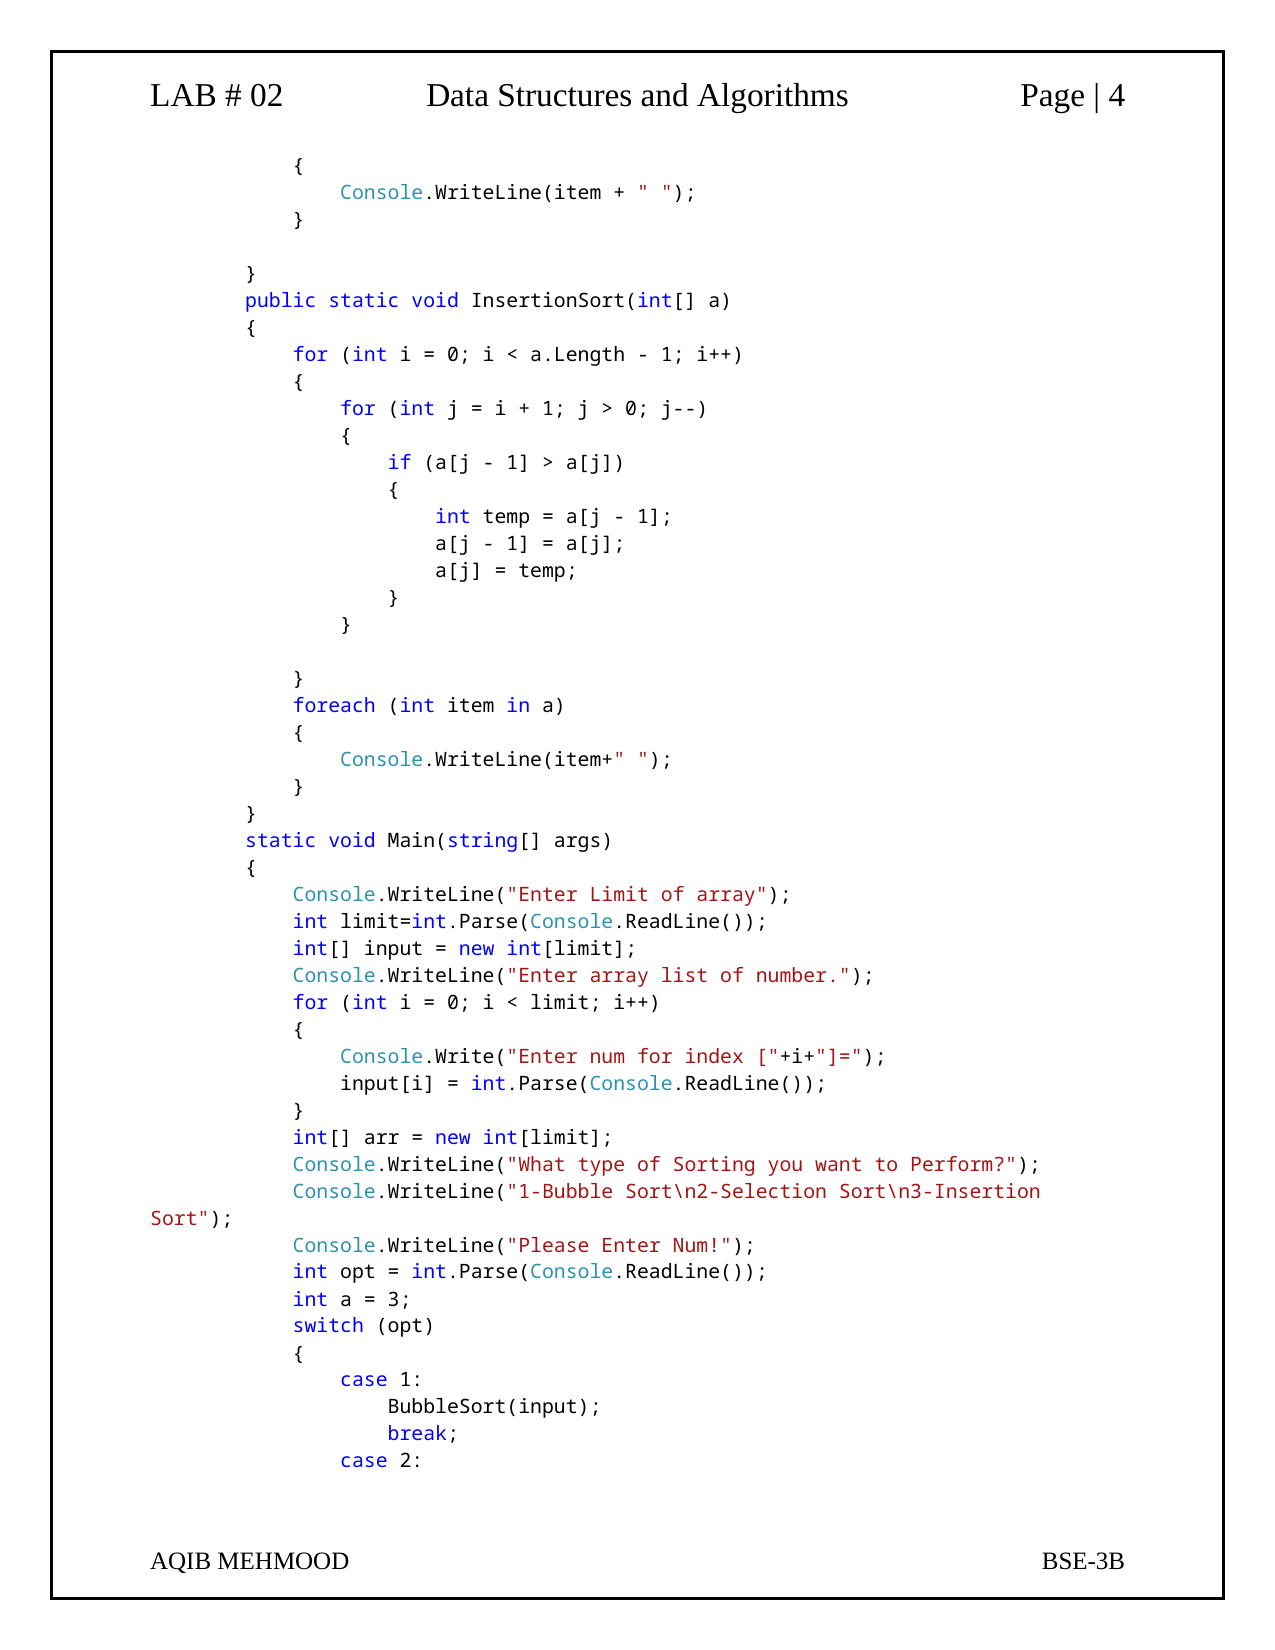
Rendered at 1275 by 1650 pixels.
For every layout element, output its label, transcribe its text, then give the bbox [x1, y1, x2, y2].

text { [150, 1339, 1125, 1366]
text } [150, 664, 1125, 691]
text { [150, 367, 1125, 394]
text Console.WriteLine("1-Bubble Sort\n2-Selection Sort\n3-Insertion Sort"); [150, 1177, 1125, 1231]
text { [150, 421, 1125, 448]
text Console.WriteLine("What type of Sorting you want to Perform?"); [150, 1150, 1125, 1177]
text { [150, 718, 1125, 745]
text foreach (int item in a) [150, 691, 1125, 718]
text } [150, 583, 1125, 610]
text Console.Write("Enter num for index ["+i+"]="); [150, 1042, 1125, 1069]
text break; [150, 1420, 1125, 1447]
text } [150, 610, 1125, 637]
text case 1: [150, 1366, 1125, 1393]
text a[j] = temp; [150, 556, 1125, 583]
text int limit=int.Parse(Console.ReadLine()); [150, 907, 1125, 934]
text a[j - 1] = a[j]; [150, 529, 1125, 556]
text Console.WriteLine("Please Enter Num!"); [150, 1231, 1125, 1258]
text static void Main(string[] args) [150, 826, 1125, 853]
text switch (opt) [150, 1312, 1125, 1339]
text Console.WriteLine(item+" "); [150, 745, 1125, 772]
text { [150, 475, 1125, 502]
text } [150, 1096, 1125, 1123]
text int a = 3; [150, 1285, 1125, 1312]
text int temp = a[j - 1]; [150, 502, 1125, 529]
text Console.WriteLine("Enter array list of number."); [150, 961, 1125, 988]
text } [150, 772, 1125, 799]
text Console.WriteLine(item + " "); [150, 179, 1125, 206]
text { [150, 152, 1125, 179]
text int[] arr = new int[limit]; [150, 1123, 1125, 1150]
text { [150, 313, 1125, 341]
text { [150, 1015, 1125, 1042]
text if (a[j - 1] > a[j]) [150, 448, 1125, 475]
text { [150, 853, 1125, 880]
text for (int j = i + 1; j > 0; j--) [150, 394, 1125, 421]
text input[i] = int.Parse(Console.ReadLine()); [150, 1069, 1125, 1096]
text int[] input = new int[limit]; [150, 934, 1125, 961]
text for (int i = 0; i < limit; i++) [150, 988, 1125, 1015]
text } [150, 206, 1125, 233]
text for (int i = 0; i < a.Length - 1; i++) [150, 341, 1125, 367]
text } [150, 259, 1125, 287]
text BubbleSort(input); [150, 1393, 1125, 1420]
text case 2: [150, 1447, 1125, 1474]
text Console.WriteLine("Enter Limit of array"); [150, 880, 1125, 907]
text } [150, 799, 1125, 826]
text public static void InsertionSort(int[] a) [150, 287, 1125, 313]
text int opt = int.Parse(Console.ReadLine()); [150, 1258, 1125, 1285]
